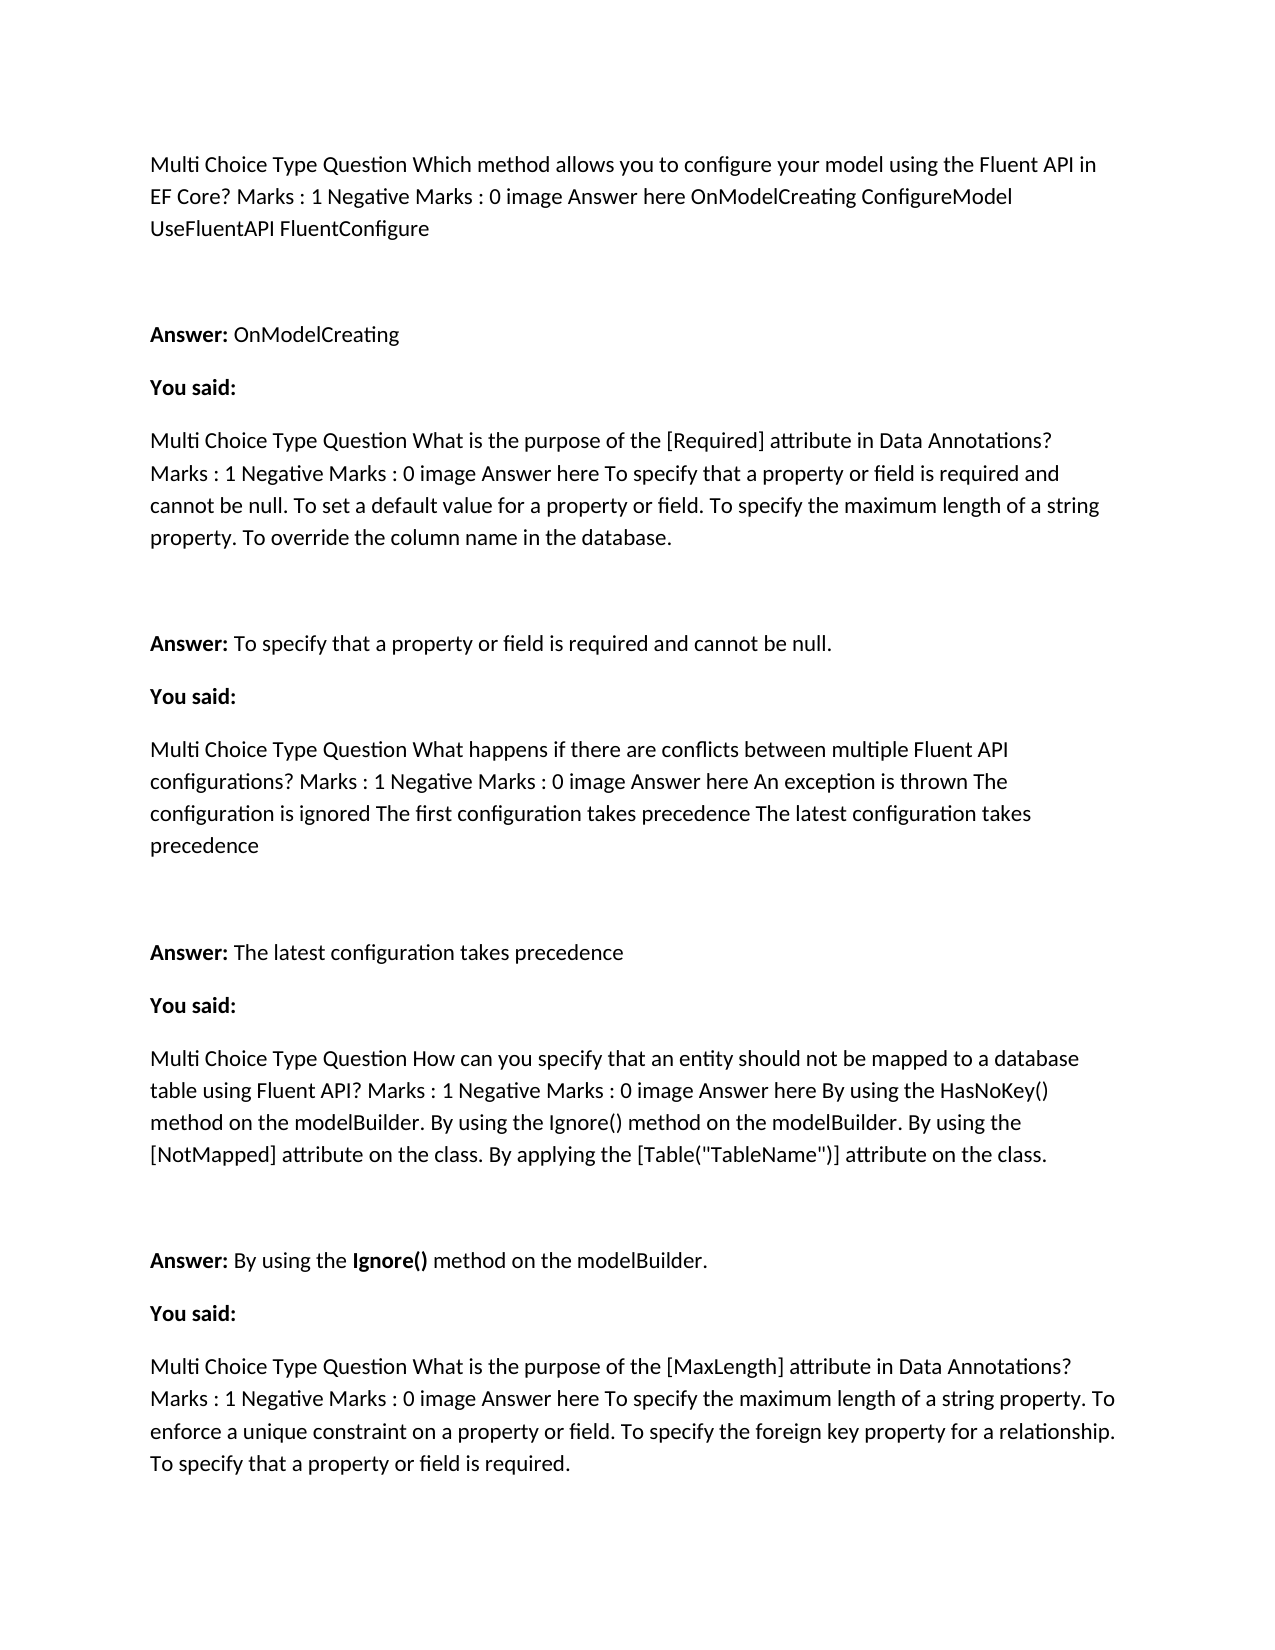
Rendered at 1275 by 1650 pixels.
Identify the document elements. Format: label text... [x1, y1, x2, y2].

text Multi Choice Type Question Which method allows you to configure your model using the Fluent API in EF Core? Marks : 1 Negative Marks : 0 image Answer here OnModelCreating ConfigureModel UseFluentAPI FluentConfigure [150, 150, 1125, 242]
text You said: [150, 373, 1125, 401]
text You said: [150, 682, 1125, 710]
text You said: [150, 991, 1125, 1019]
text Multi Choice Type Question What is the purpose of the [Required] attribute in Data Annotations? Marks : 1 Negative Marks : 0 image Answer here To specify that a property or field is required and cannot be null. To set a default value for a property or field. To specify the maximum length of a string property. To override the column name in the database. [150, 426, 1125, 551]
text You said: [150, 1299, 1125, 1327]
text Answer: OnModelCreating [150, 320, 1125, 348]
text Answer: To specify that a property or field is required and cannot be null. [150, 629, 1125, 657]
text Multi Choice Type Question How can you specify that an entity should not be mapped to a database table using Fluent API? Marks : 1 Negative Marks : 0 image Answer here By using the HasNoKey() method on the modelBuilder. By using the Ignore() method on the modelBuilder. By using the [NotMapped] attribute on the class. By applying the [Table("TableName")] attribute on the class. [150, 1044, 1125, 1168]
text Answer: By using the Ignore() method on the modelBuilder. [150, 1246, 1125, 1274]
text Multi Choice Type Question What is the purpose of the [MaxLength] attribute in Data Annotations? Marks : 1 Negative Marks : 0 image Answer here To specify the maximum length of a string property. To enforce a unique constraint on a property or field. To specify the foreign key property for a relationship. To specify that a property or field is required. [150, 1352, 1125, 1477]
text Answer: The latest configuration takes precedence [150, 938, 1125, 966]
text Multi Choice Type Question What happens if there are conflicts between multiple Fluent API configurations? Marks : 1 Negative Marks : 0 image Answer here An exception is thrown The configuration is ignored The first configuration takes precedence The latest configuration takes precedence [150, 735, 1125, 860]
